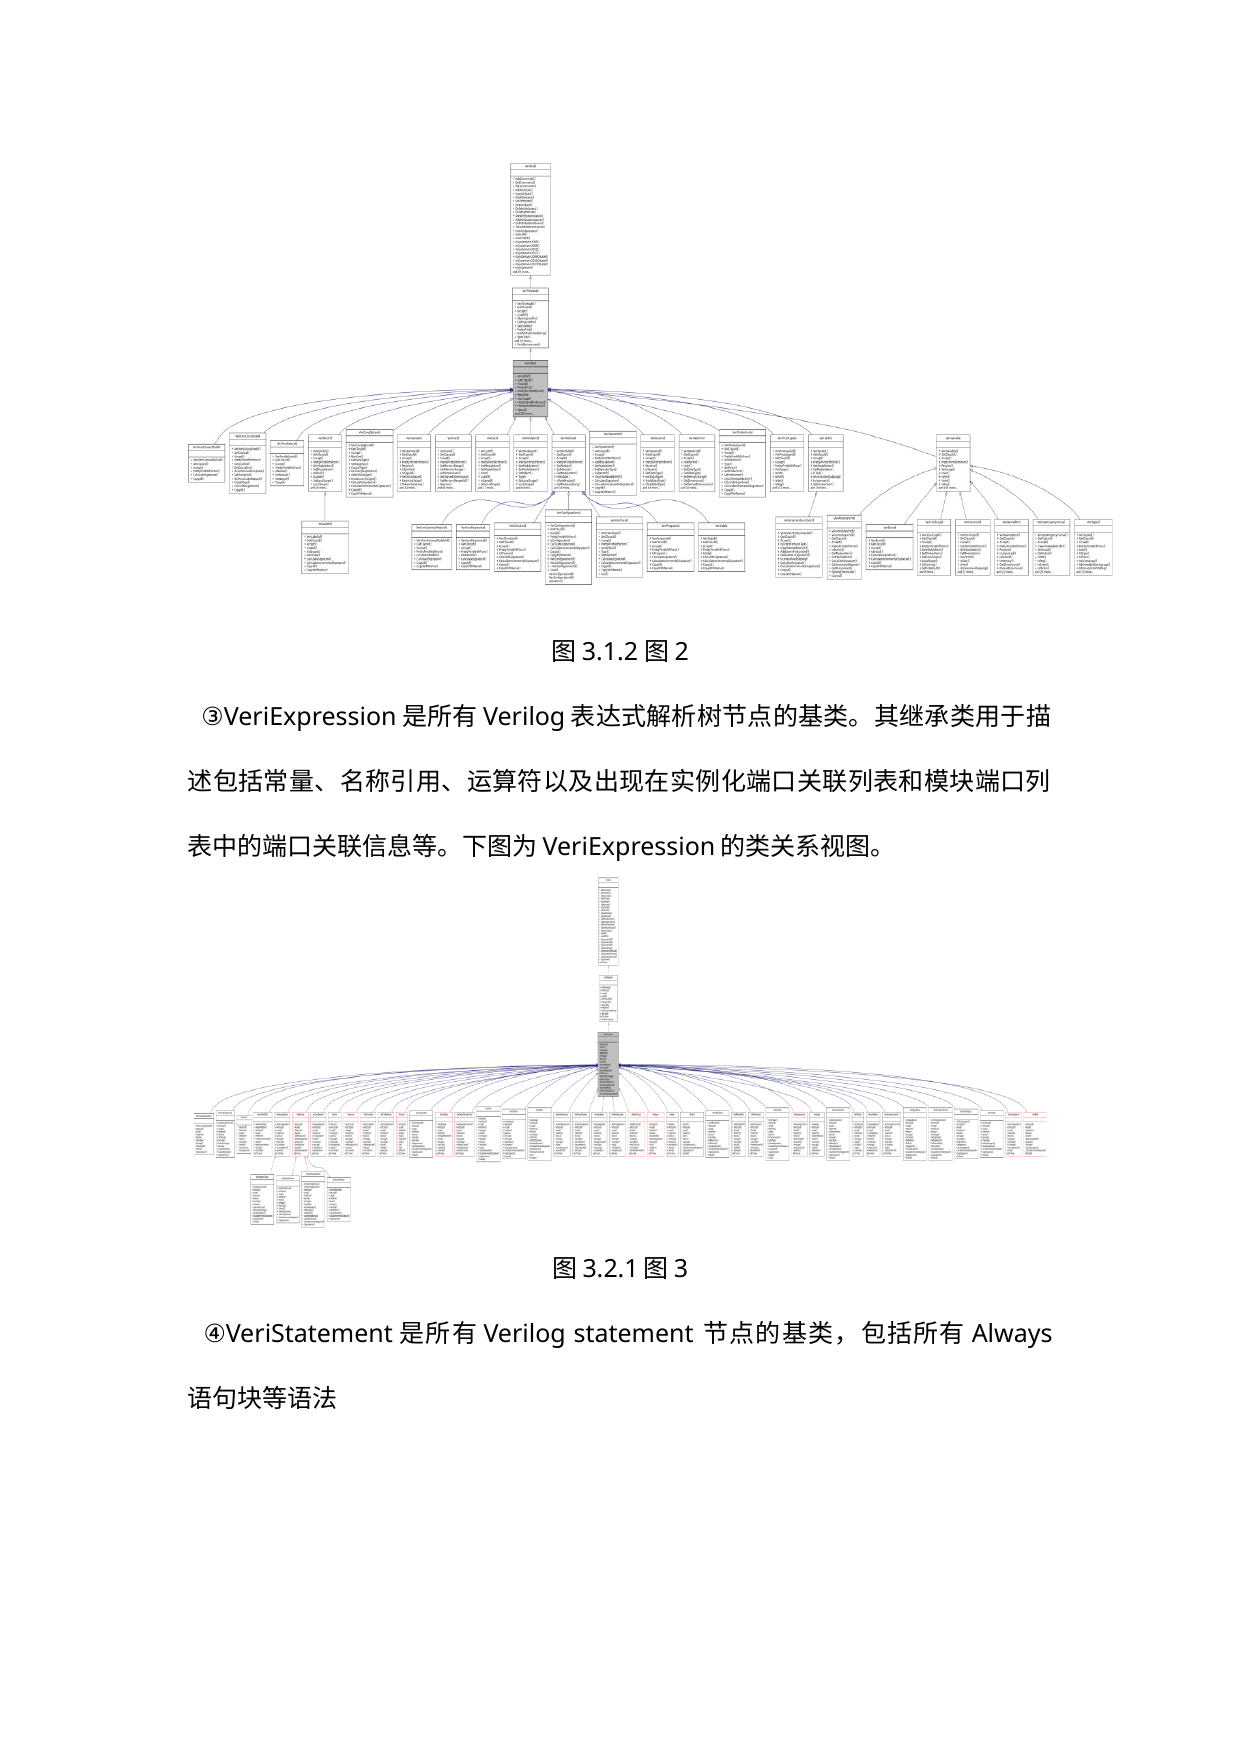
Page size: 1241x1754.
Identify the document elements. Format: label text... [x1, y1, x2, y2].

text 图3.1.2 图2 [187, 617, 1053, 682]
picture [187, 162, 1113, 586]
text ③VeriExpression是所有Verilog表达式解析树节点的基类。其继承类用于描述包括常量、名称引用、运算符以及出现在实例化端口关联列表和模块端口列表中的端口关联信息等。下图为VeriExpression的类关系视图。 [187, 682, 1053, 877]
text 图3.2.1图3 [187, 1234, 1053, 1299]
text ④VeriStatement是所有Verilog statement 节点的基类，包括所有Always语句块等语法 [187, 1299, 1053, 1429]
picture [193, 877, 1047, 1228]
